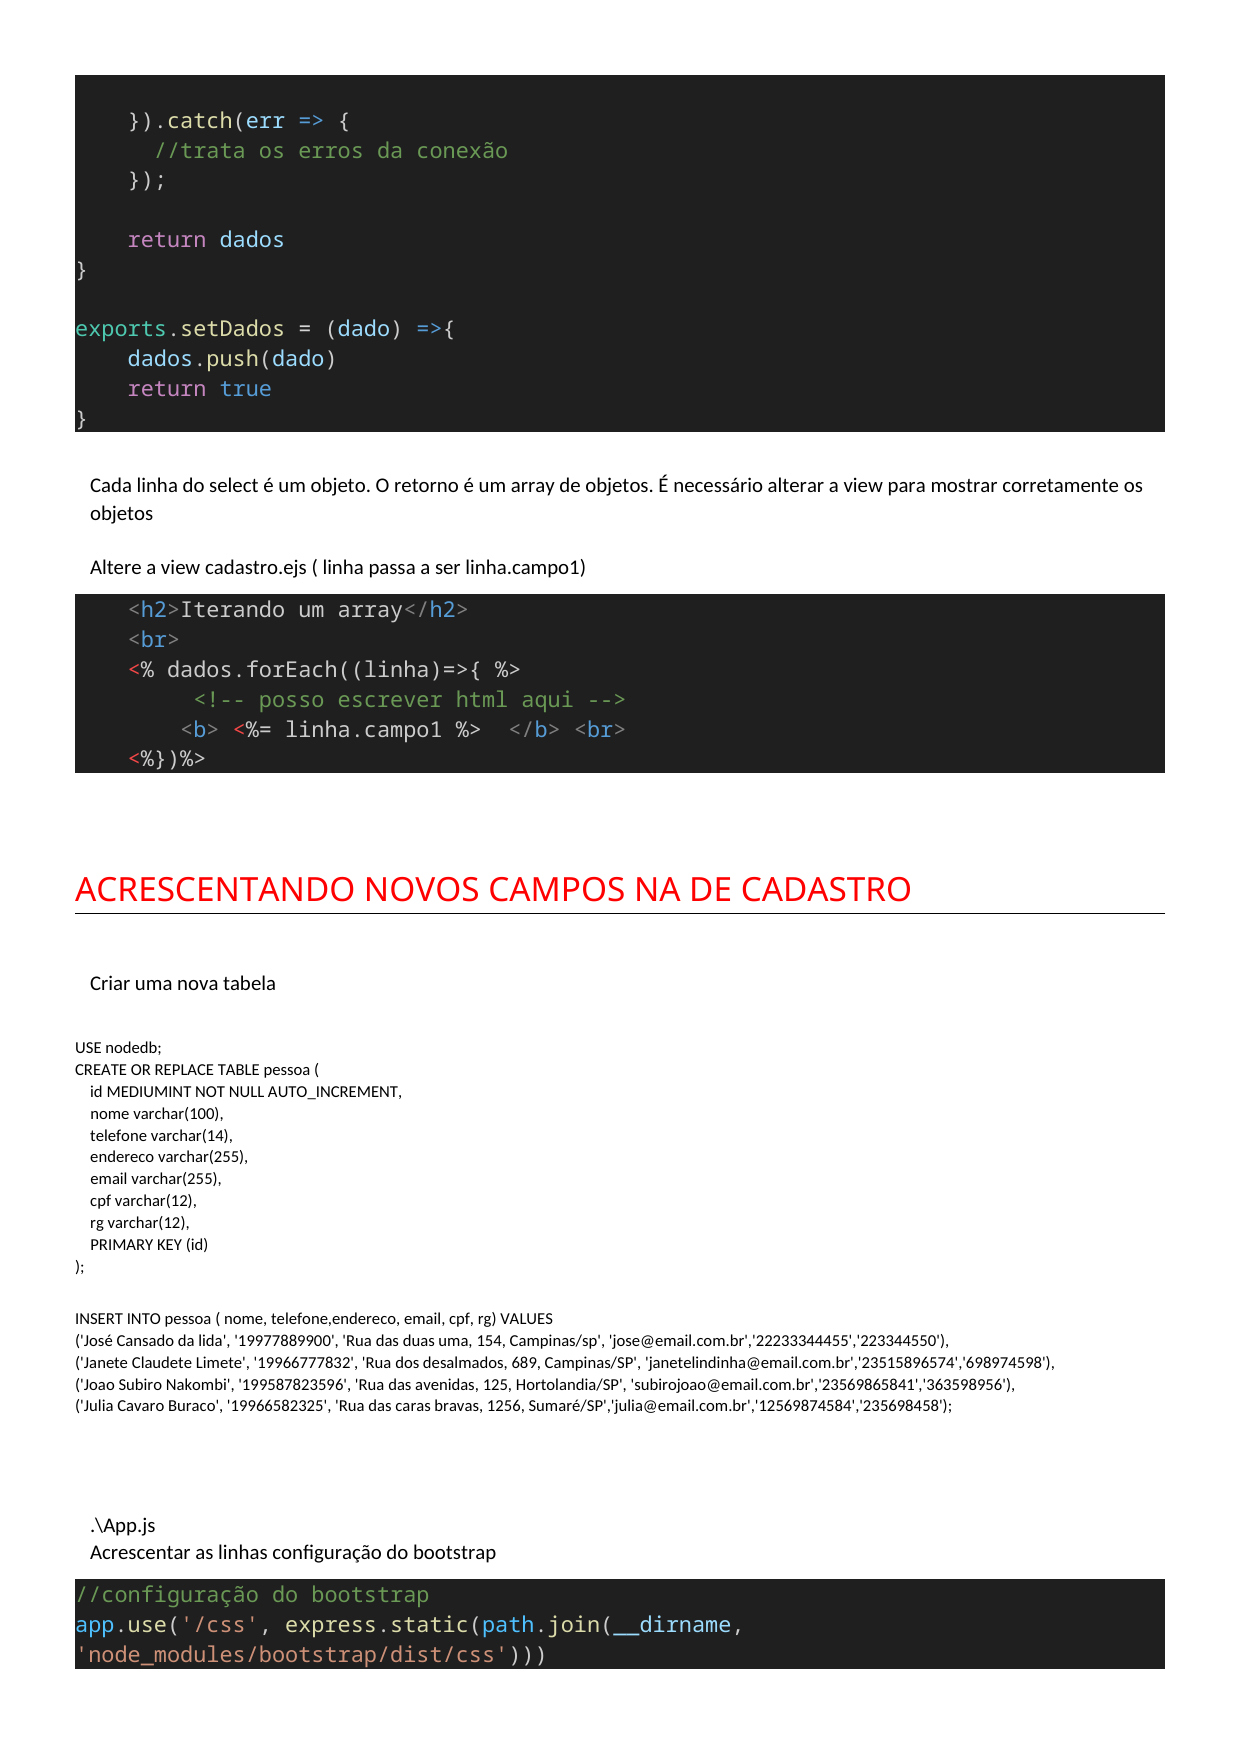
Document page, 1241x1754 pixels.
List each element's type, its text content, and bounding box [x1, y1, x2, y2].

text ('Janete Claudete Limete', '19966777832', 'Rua dos desalmados, 689, Campinas/SP', 'janetelindinha@email.com.br','23515896574','698974598'), [75, 1352, 1165, 1372]
text }).catch(err => { [75, 105, 1165, 134]
text email varchar(255), [75, 1168, 1165, 1189]
text telefone varchar(14), [75, 1125, 1165, 1145]
text ('Joao Subiro Nakombi', '199587823596', 'Rua das avenidas, 125, Hortolandia/SP', 'subirojoao@email.com.br','23569865841','363598956'), [75, 1374, 1165, 1394]
list .\App.js [90, 1512, 1165, 1538]
text app.use('/css', express.static(path.join(__dirname, 'node_modules/bootstrap/dist/css'))) [75, 1609, 1165, 1669]
list Criar uma nova tabela [90, 970, 1165, 995]
text endereco varchar(255), [75, 1147, 1165, 1167]
text <h2>Iterando um array</h2> [75, 594, 1165, 624]
text <b> <%= linha.campo1 %> </b> <br> [75, 714, 1165, 743]
text <br> [75, 624, 1165, 654]
text //configuração do bootstrap [75, 1579, 1165, 1609]
list Altere a view cadastro.ejs ( linha passa a ser linha.campo1) [90, 554, 1165, 580]
text return true [75, 373, 1165, 403]
text ('Julia Cavaro Buraco', '19966582325', 'Rua das caras bravas, 1256, Sumaré/SP','julia@email.com.br','12569874584','235698458'); [75, 1396, 1165, 1416]
text ('José Cansado da lida', '19977889900', 'Rua das duas uma, 154, Campinas/sp', 'jose@email.com.br','22233344455','223344550'), [75, 1330, 1165, 1350]
text }); [75, 164, 1165, 194]
text exports.setDados = (dado) =>{ [75, 313, 1165, 343]
text return dados [75, 224, 1165, 254]
text USE nodedb; [75, 1037, 1165, 1058]
text <!-- posso escrever html aqui --> [75, 684, 1165, 714]
text rg varchar(12), [75, 1212, 1165, 1233]
subtitle ACRESCENTANDO NOVOS CAMPOS NA DE CADASTRO [75, 866, 1165, 913]
text id MEDIUMINT NOT NULL AUTO_INCREMENT, [75, 1081, 1165, 1101]
text ); [75, 1256, 1165, 1276]
text } [75, 254, 1165, 283]
text <%})%> [75, 743, 1165, 773]
text INSERT INTO pessoa ( nome, telefone,endereco, email, cpf, rg) VALUES [75, 1308, 1165, 1328]
text } [75, 403, 1165, 432]
text dados.push(dado) [75, 343, 1165, 373]
text nome varchar(100), [75, 1103, 1165, 1123]
text <% dados.forEach((linha)=>{ %> [75, 654, 1165, 684]
list Acrescentar as linhas configuração do bootstrap [90, 1539, 1165, 1565]
text CREATE OR REPLACE TABLE pessoa ( [75, 1059, 1165, 1079]
text cpf varchar(12), [75, 1190, 1165, 1211]
text //trata os erros da conexão [75, 134, 1165, 164]
list Cada linha do select é um objeto. O retorno é um array de objetos. É necessário alterar a view para mostrar corretamente os objetos [90, 472, 1165, 525]
text PRIMARY KEY (id) [75, 1234, 1165, 1254]
